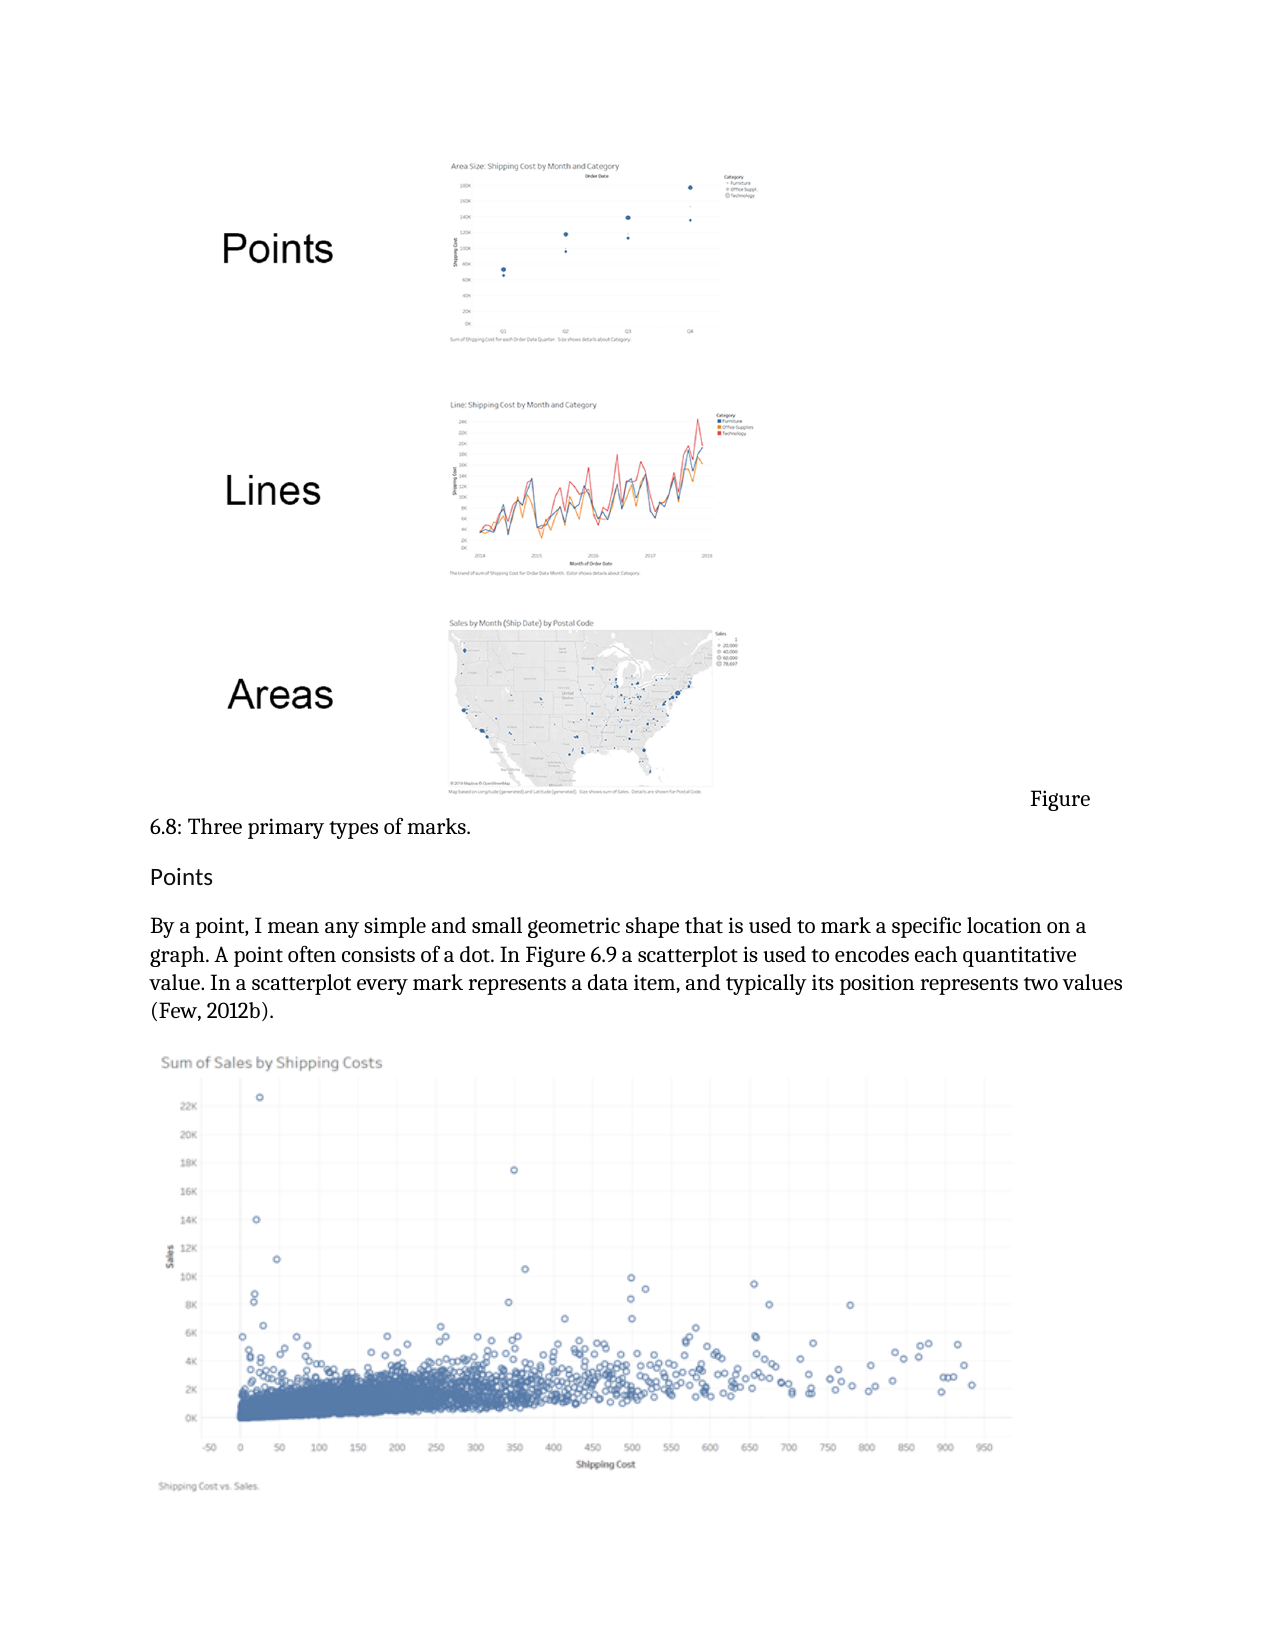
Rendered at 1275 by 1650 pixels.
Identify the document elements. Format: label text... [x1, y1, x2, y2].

picture [150, 1045, 1025, 1499]
picture [150, 150, 1025, 807]
subtitle Points [150, 861, 1125, 892]
text By a point, I mean any simple and small geometric shape that is used to mark a specific location on a graph. A point often consists of a dot. In Figure 6.9 a scatterplot is used to encodes each quantitative value. In a scatterplot every mark represents a data item, and typically its position represents two values (Few, 2012b). [150, 913, 1125, 1024]
